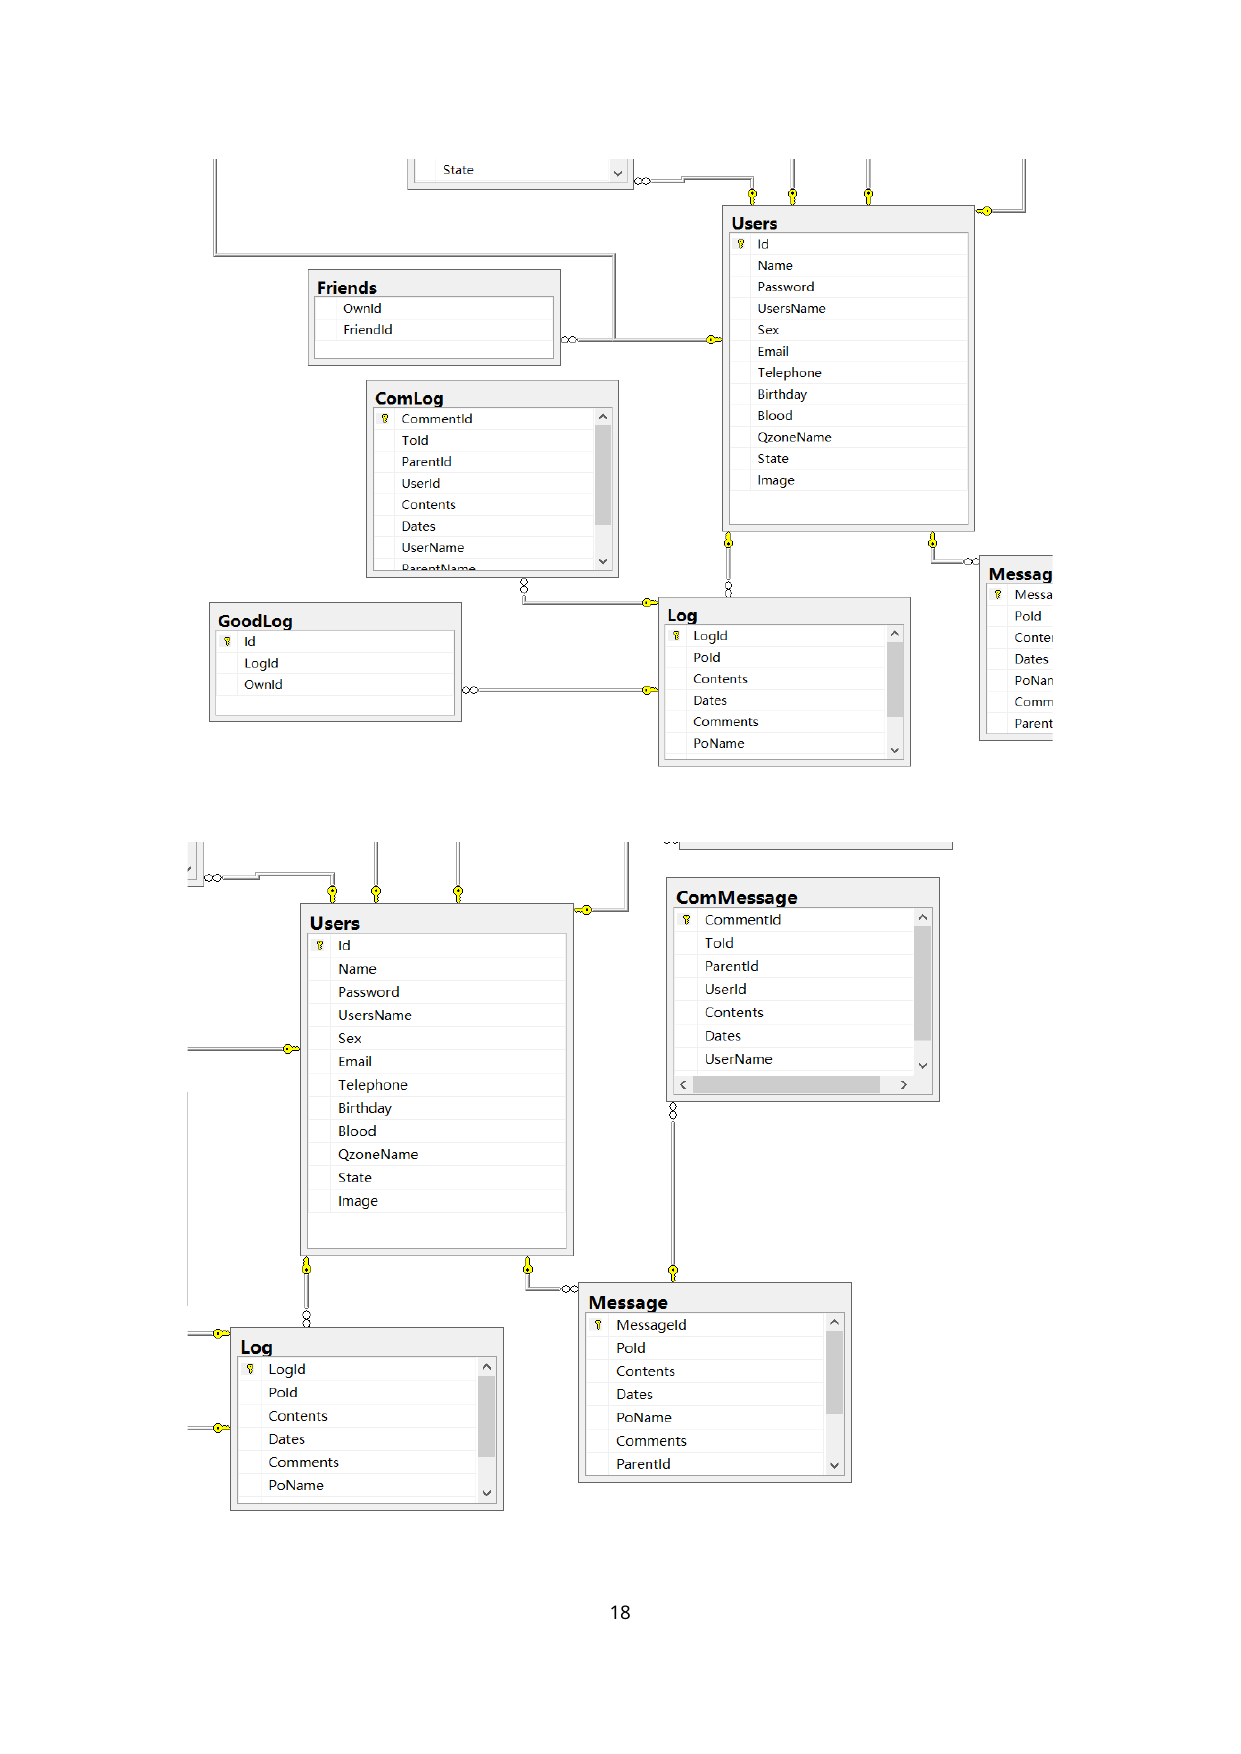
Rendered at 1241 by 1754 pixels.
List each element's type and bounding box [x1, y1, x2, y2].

picture [187, 159, 1053, 781]
picture [187, 842, 1053, 1529]
